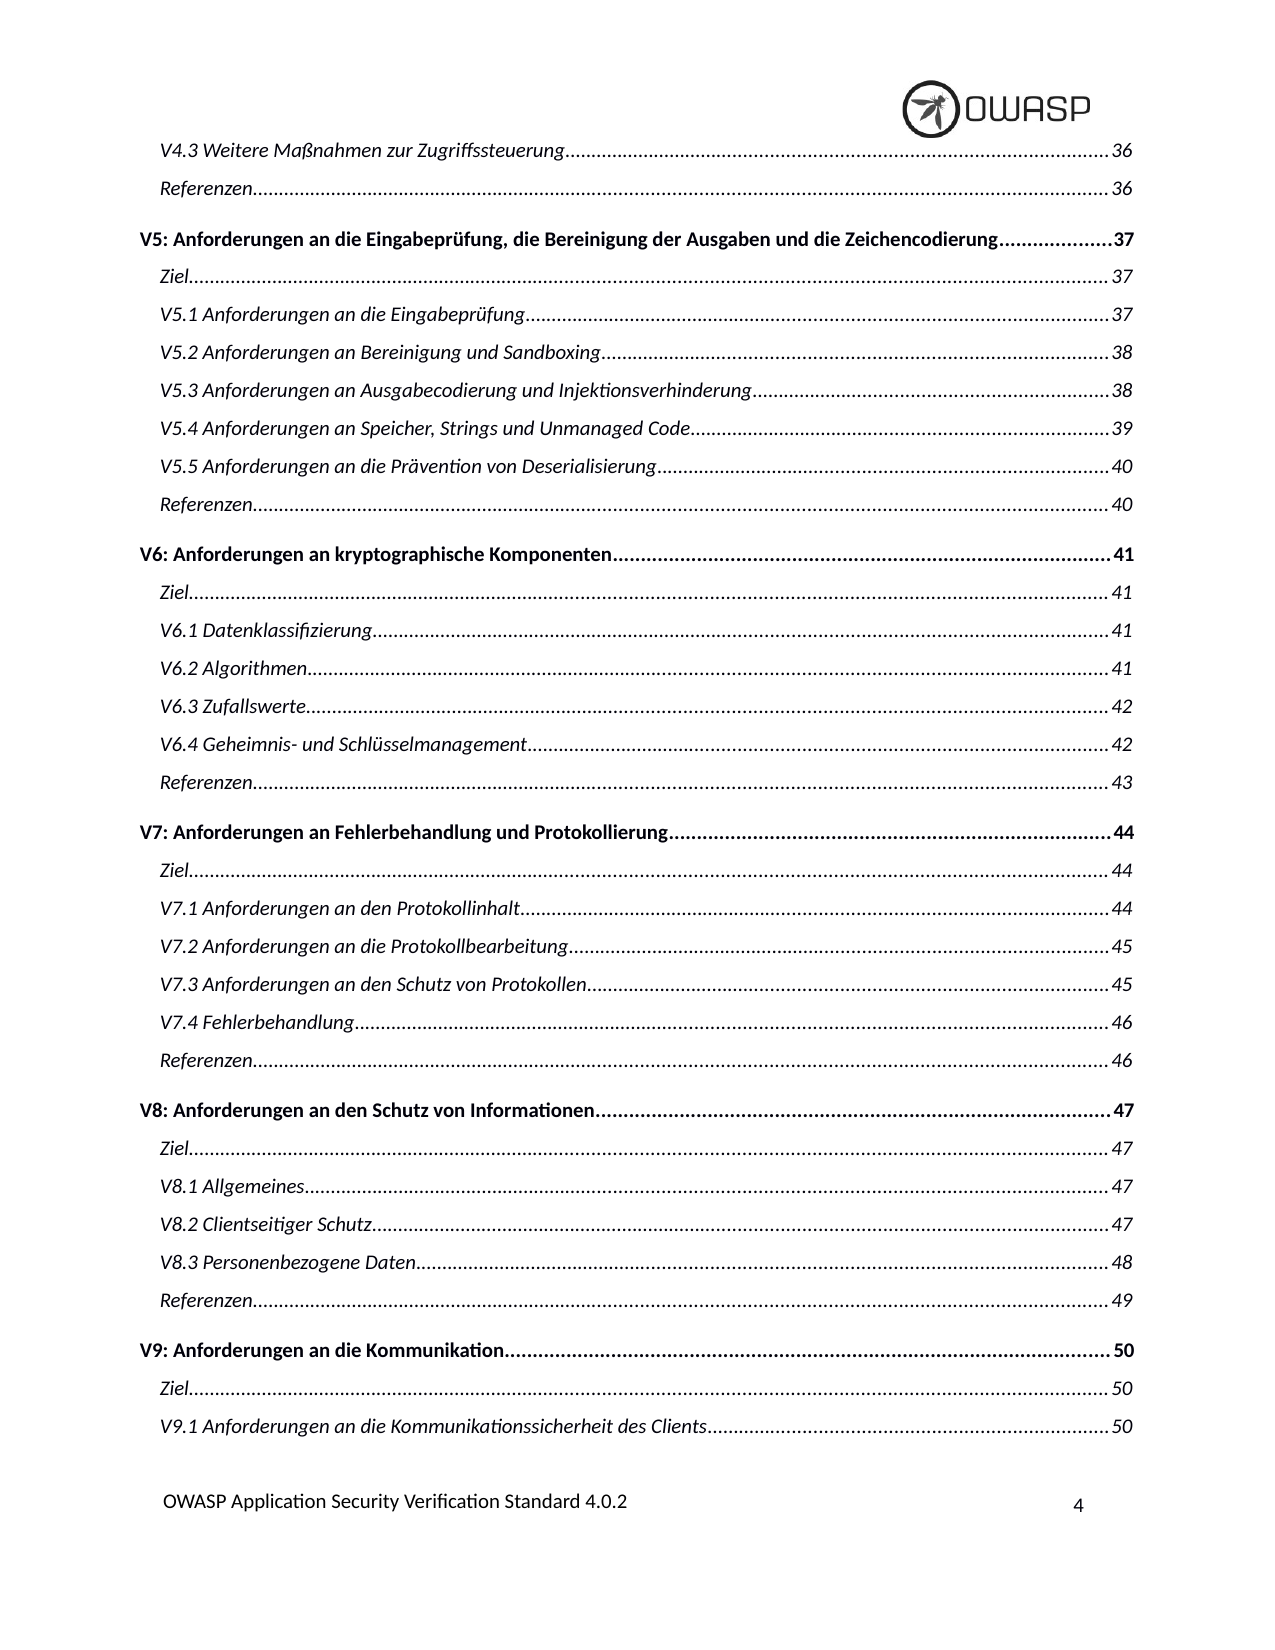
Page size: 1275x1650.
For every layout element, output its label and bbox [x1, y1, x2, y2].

picture [902, 80, 1090, 138]
